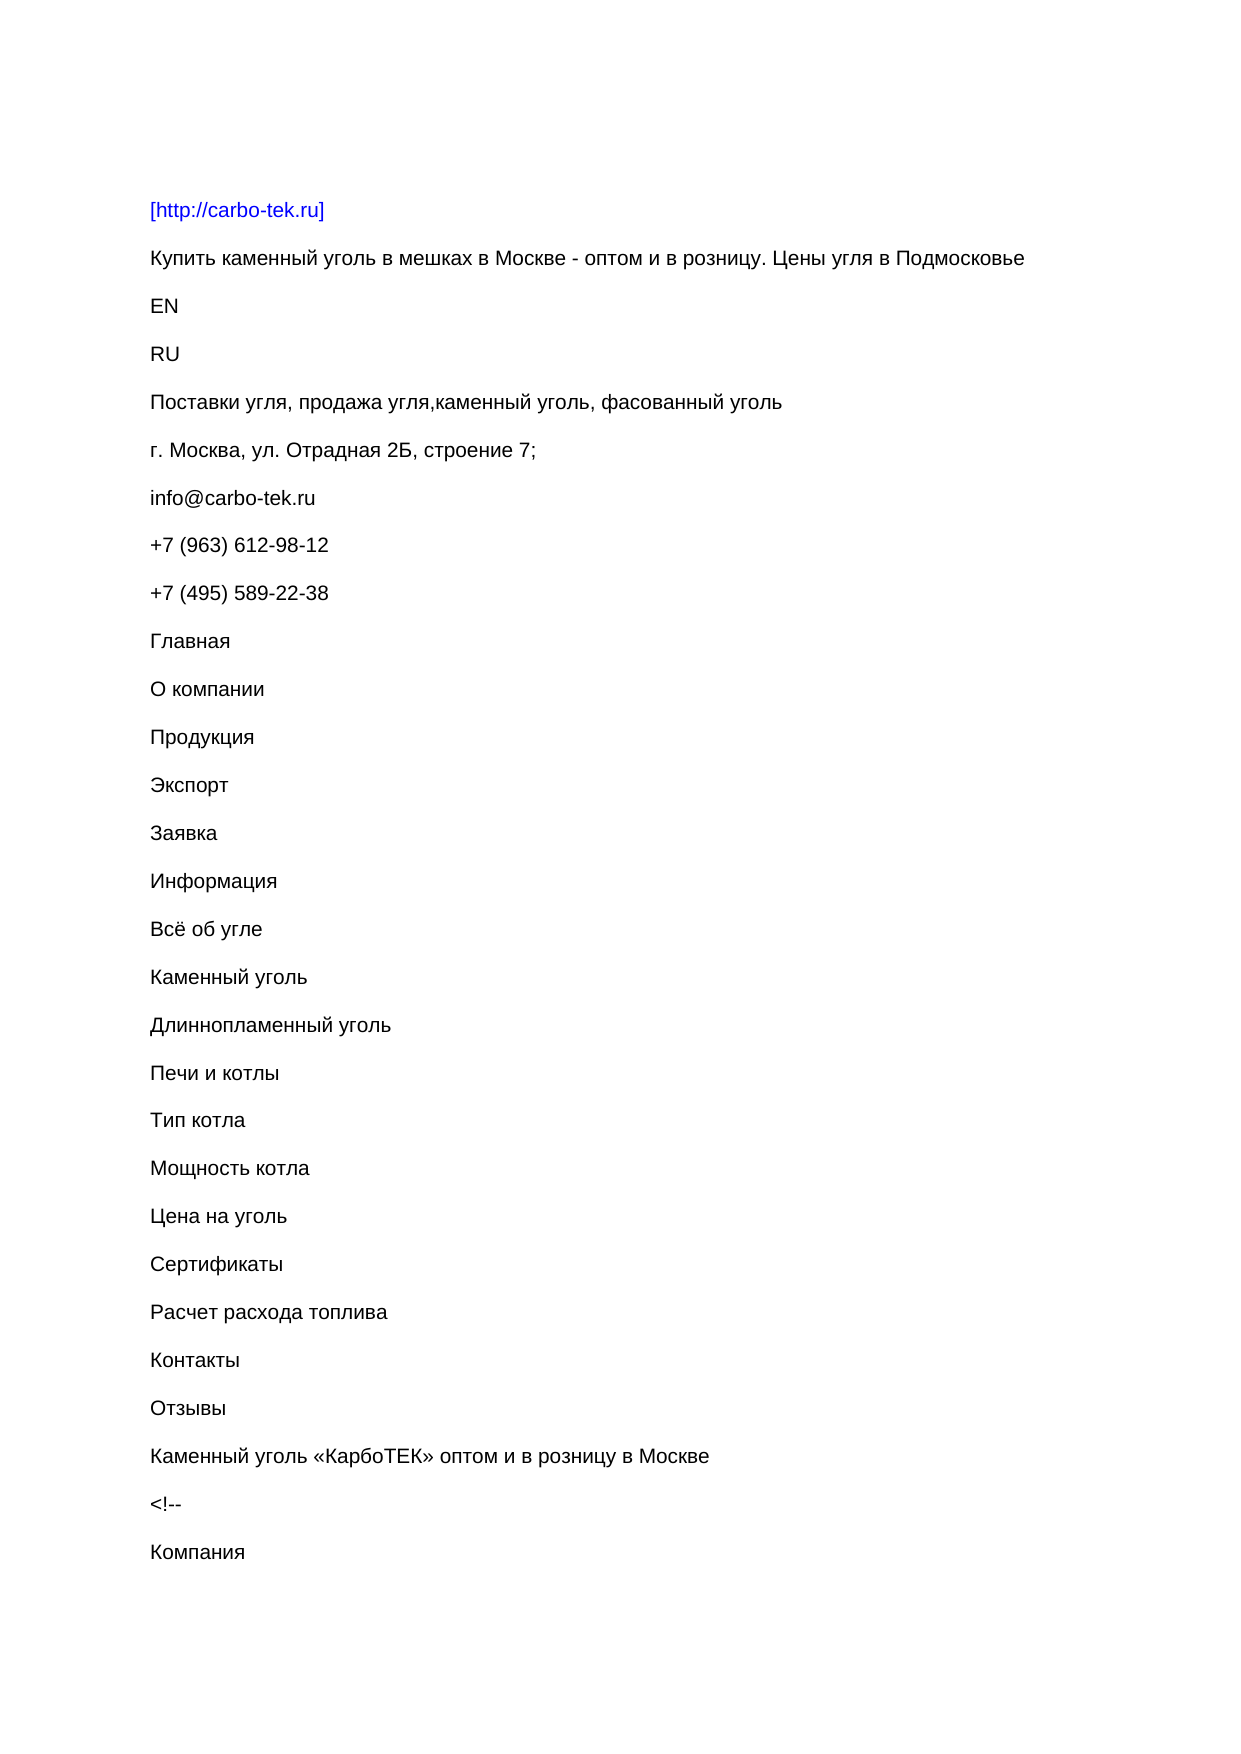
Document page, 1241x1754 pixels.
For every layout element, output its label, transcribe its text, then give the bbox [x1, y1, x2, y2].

text Цена на уголь [150, 1204, 1090, 1228]
text [http://carbo-tek.ru] [150, 198, 1090, 222]
text г. Москва, ул. Отрадная 2Б, строение 7; [150, 437, 1090, 461]
text Расчет расхода топлива [150, 1300, 1090, 1324]
text Отзывы [150, 1396, 1090, 1420]
text RU [150, 342, 1090, 366]
text Поставки угля, продажа угля,каменный уголь, фасованный уголь [150, 389, 1090, 413]
text +7 (495) 589-22-38 [150, 581, 1090, 605]
text Каменный уголь [150, 964, 1090, 988]
text Контакты [150, 1348, 1090, 1372]
text Сертификаты [150, 1252, 1090, 1276]
text Главная [150, 629, 1090, 653]
text Заявка [150, 821, 1090, 845]
text <!-- [150, 1492, 1090, 1516]
text info@carbo-tek.ru [150, 485, 1090, 509]
text Экспорт [150, 773, 1090, 797]
text Информация [150, 869, 1090, 893]
text Мощность котла [150, 1156, 1090, 1180]
text EN [150, 294, 1090, 318]
text Тип котла [150, 1108, 1090, 1132]
text Всё об угле [150, 917, 1090, 941]
text Продукция [150, 725, 1090, 749]
text Купить каменный уголь в мешках в Москве - оптом и в розницу. Цены угля в Подмосковье [150, 246, 1090, 270]
text Компания [150, 1539, 1090, 1563]
text О компании [150, 677, 1090, 701]
text Длиннопламенный уголь [150, 1012, 1090, 1036]
text +7 (963) 612-98-12 [150, 533, 1090, 557]
text Каменный уголь «КарбоТЕК» оптом и в розницу в Москве [150, 1444, 1090, 1468]
text Печи и котлы [150, 1060, 1090, 1084]
